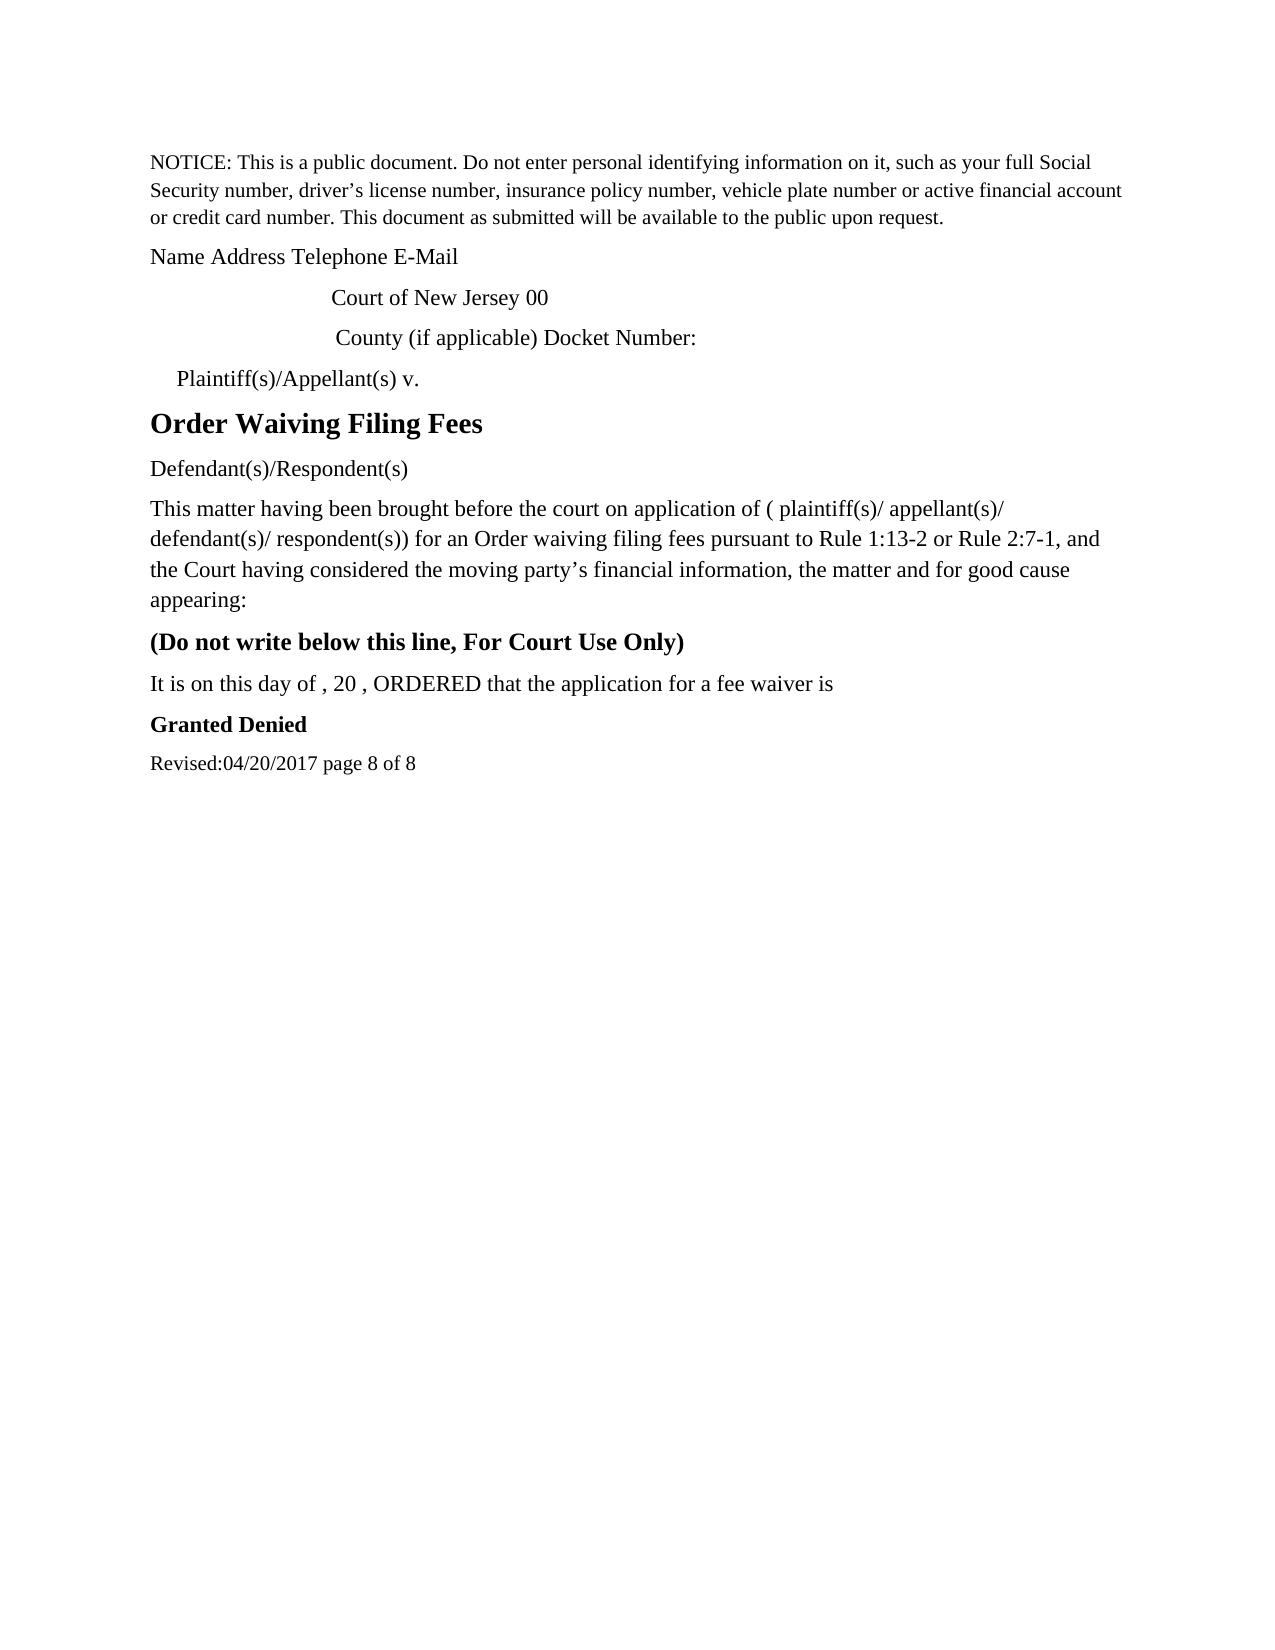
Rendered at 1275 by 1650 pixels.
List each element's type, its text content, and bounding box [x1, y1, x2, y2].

text Defendant(s)/Respondent(s) [150, 455, 1125, 481]
text Granted Denied [150, 711, 1125, 737]
text Name Address Telephone E-Mail [150, 243, 1125, 269]
text Revised:04/20/2017 page 8 of 8 [150, 751, 1125, 775]
text (Do not write below this line, For Court Use Only) [150, 627, 1125, 655]
text County (if applicable) Docket Number: [150, 324, 1125, 351]
text NOTICE: This is a public document. Do not enter personal identifying information on it, such as your full Social Security number, driver’s license number, insurance policy number, vehicle plate number or active financial account or credit card number. This document as submitted will be available to the public upon request. [150, 150, 1125, 229]
text Court of New Jersey 00 [150, 284, 1125, 310]
text Order Waiving Filing Fees [150, 406, 1125, 439]
text It is on this day of , 20 , ORDERED that the application for a fee waiver is [150, 670, 1125, 696]
text Plaintiff(s)/Appellant(s) v. [150, 365, 1125, 391]
text This matter having been brought before the court on application of ( plaintiff(s)/ appellant(s)/ defendant(s)/ respondent(s)) for an Order waiving filing fees pursuant to Rule 1:13-2 or Rule 2:7-1, and the Court having considered the moving party’s financial information, the matter and for good cause appearing: [150, 495, 1125, 612]
